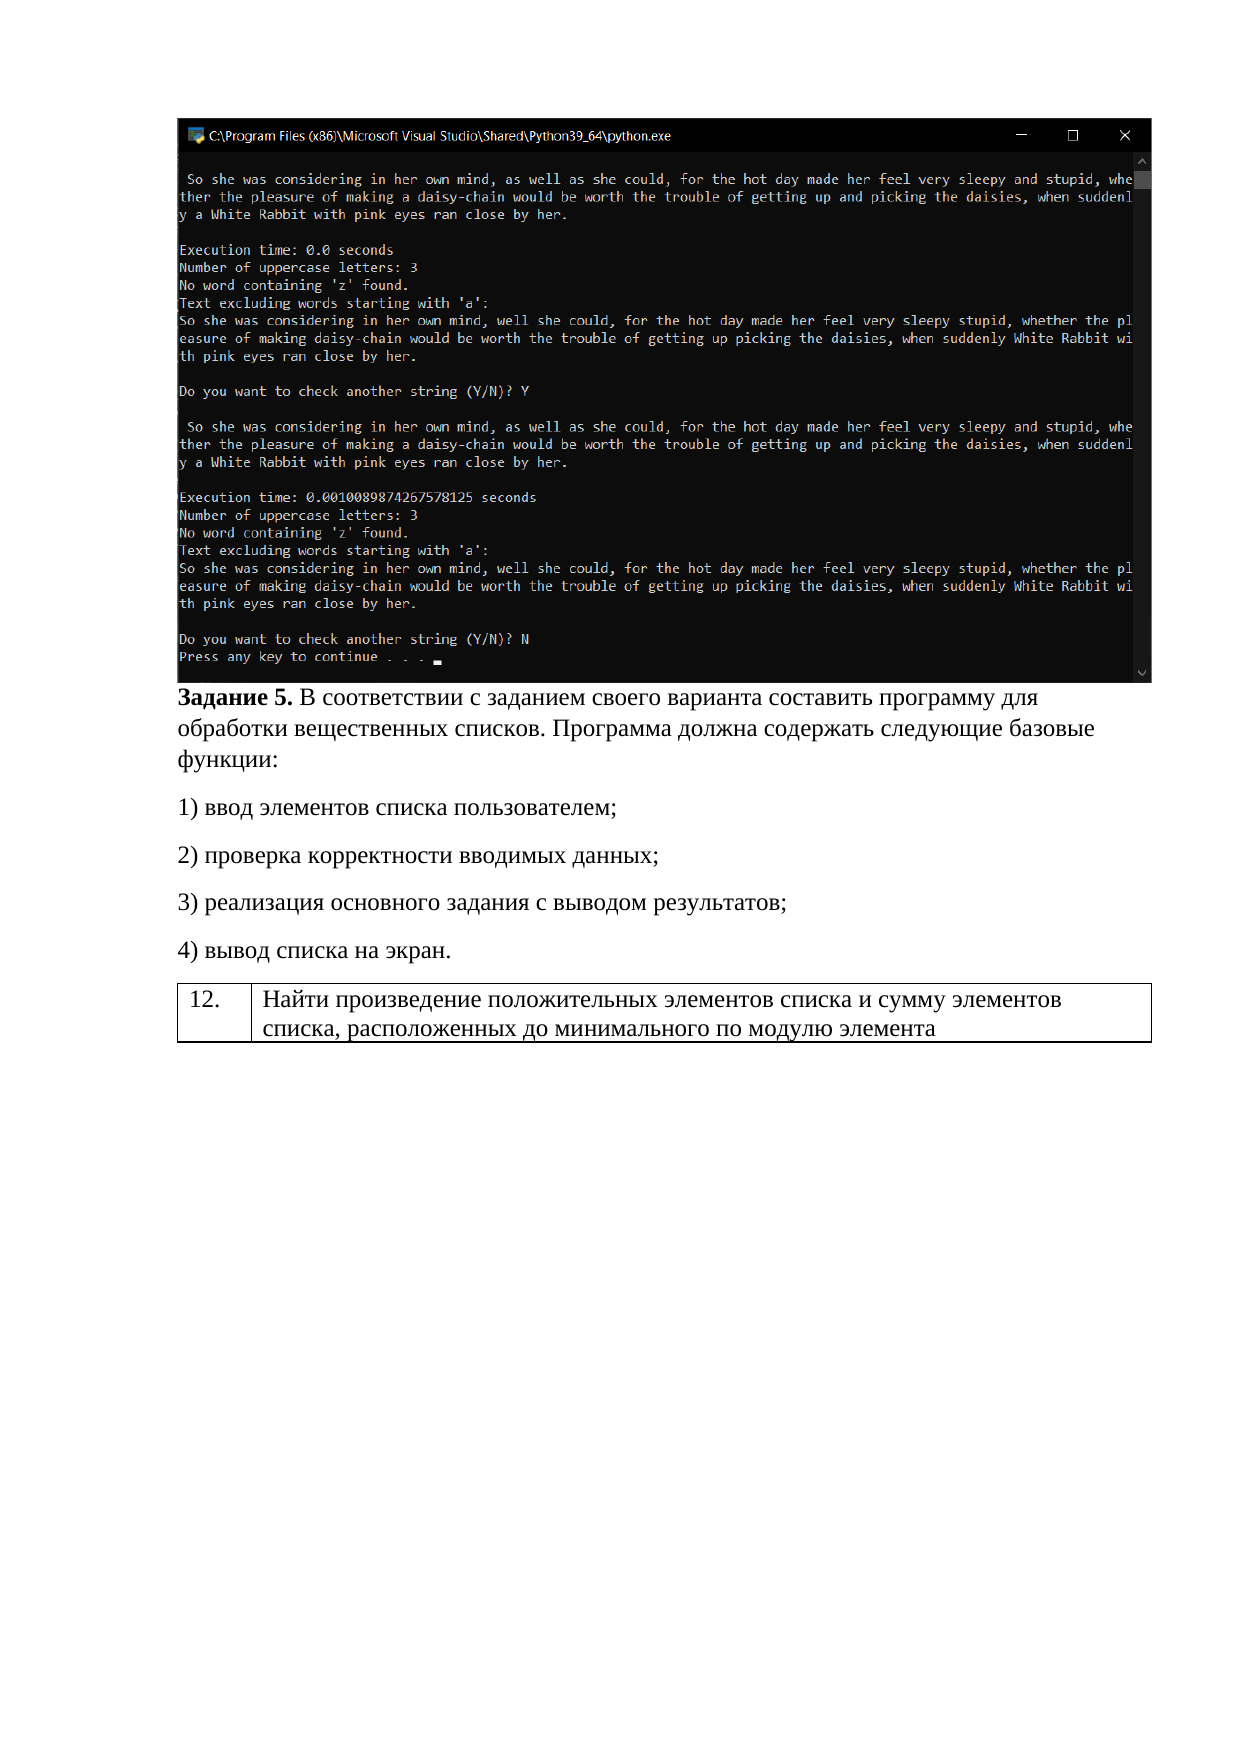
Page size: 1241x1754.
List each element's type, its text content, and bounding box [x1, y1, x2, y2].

text 2) проверка корректности вводимых данных; [177, 840, 1152, 868]
text 4) вывод списка на экран. [177, 935, 1152, 964]
text 1) ввод элементов списка пользователем; [177, 792, 1152, 821]
picture [177, 118, 1152, 683]
table_header Найти произведение положительных элементов списка и сумму элементов списка, расположенных до минимального по модулю элемента [252, 984, 1151, 1041]
text 3) реализация основного задания с выводом результатов; [177, 887, 1152, 916]
table_header 12. [178, 984, 251, 1041]
text Задание 5. В соответствии с заданием своего варианта составить программу для обработки вещественных списков. Программа должна содержать следующие базовые функции: [177, 683, 1152, 773]
